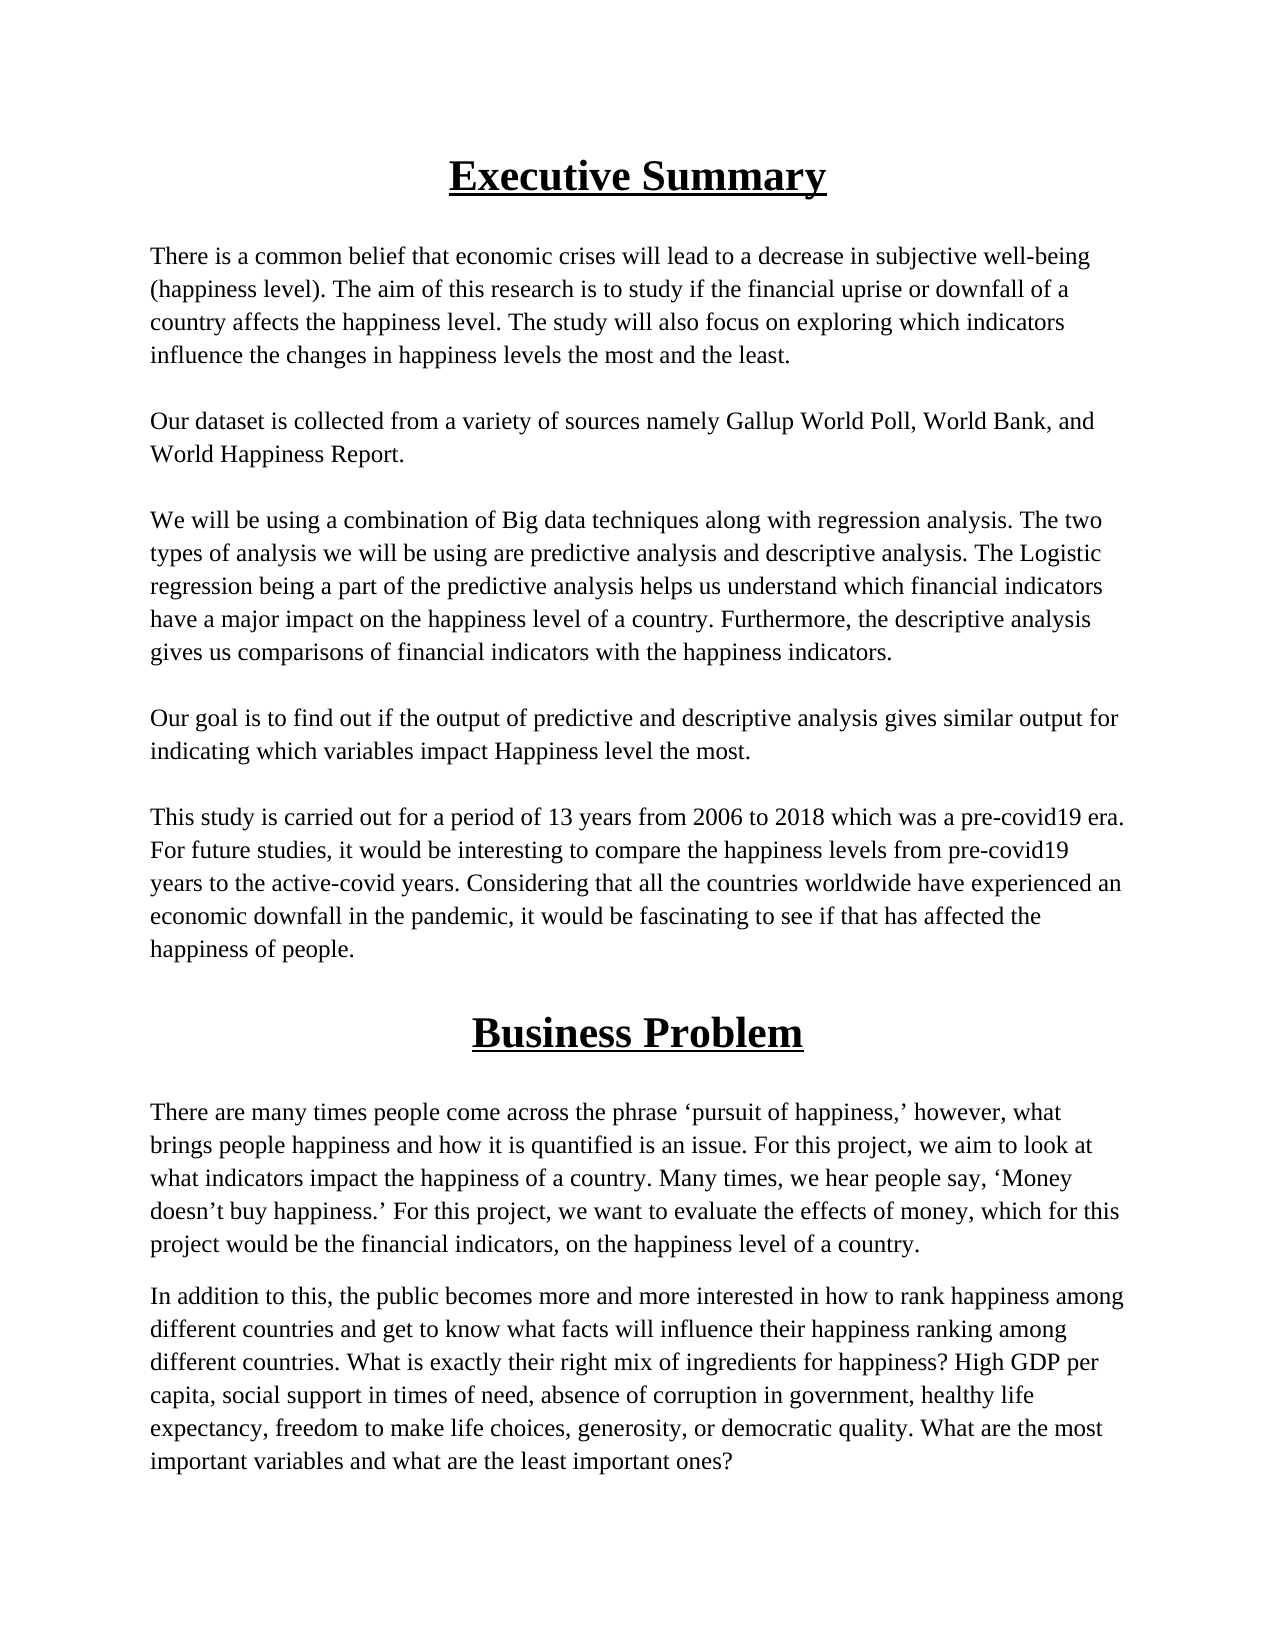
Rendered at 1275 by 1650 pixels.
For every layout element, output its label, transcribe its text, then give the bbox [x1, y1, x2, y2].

text Business Problem [150, 1006, 1125, 1057]
text Our dataset is collected from a variety of sources namely Gallup World Poll, World Bank, and World Happiness Report. [150, 406, 1125, 468]
text There is a common belief that economic crises will lead to a decrease in subjective well-being (happiness level). The aim of this research is to study if the financial uprise or downfall of a country affects the happiness level. The study will also focus on exploring which indicators influence the changes in happiness levels the most and the least. [150, 241, 1125, 369]
text We will be using a combination of Big data techniques along with regression analysis. The two types of analysis we will be using are predictive analysis and descriptive analysis. The Logistic regression being a part of the predictive analysis helps us understand which financial indicators have a major impact on the happiness level of a country. Furthermore, the descriptive analysis gives us comparisons of financial indicators with the happiness indicators. [150, 505, 1125, 666]
text Our goal is to find out if the output of predictive and descriptive analysis gives similar output for indicating which variables impact Happiness level the most. [150, 703, 1125, 765]
text There are many times people come across the phrase ‘pursuit of happiness,’ however, what brings people happiness and how it is quantified is an issue. For this project, we aim to look at what indicators impact the happiness of a country. Many times, we hear people say, ‘Money doesn’t buy happiness.’ For this project, we want to evaluate the effects of money, which for this project would be the financial indicators, on the happiness level of a country. [150, 1097, 1125, 1258]
text Executive Summary [150, 150, 1125, 200]
text In addition to this, the public becomes more and more interested in how to rank happiness among different countries and get to know what facts will influence their happiness ranking among different countries. What is exactly their right mix of ingredients for happiness? High GDP per capita, social support in times of need, absence of corruption in government, healthy life expectancy, freedom to make life choices, generosity, or democratic quality. What are the most important variables and what are the least important ones? [150, 1281, 1125, 1475]
text This study is carried out for a period of 13 years from 2006 to 2018 which was a pre-covid19 era. For future studies, it would be interesting to compare the happiness levels from pre-covid19 years to the active-covid years. Considering that all the countries worldwide have experienced an economic downfall in the pandemic, it would be fascinating to see if that has affected the happiness of people. [150, 802, 1125, 963]
